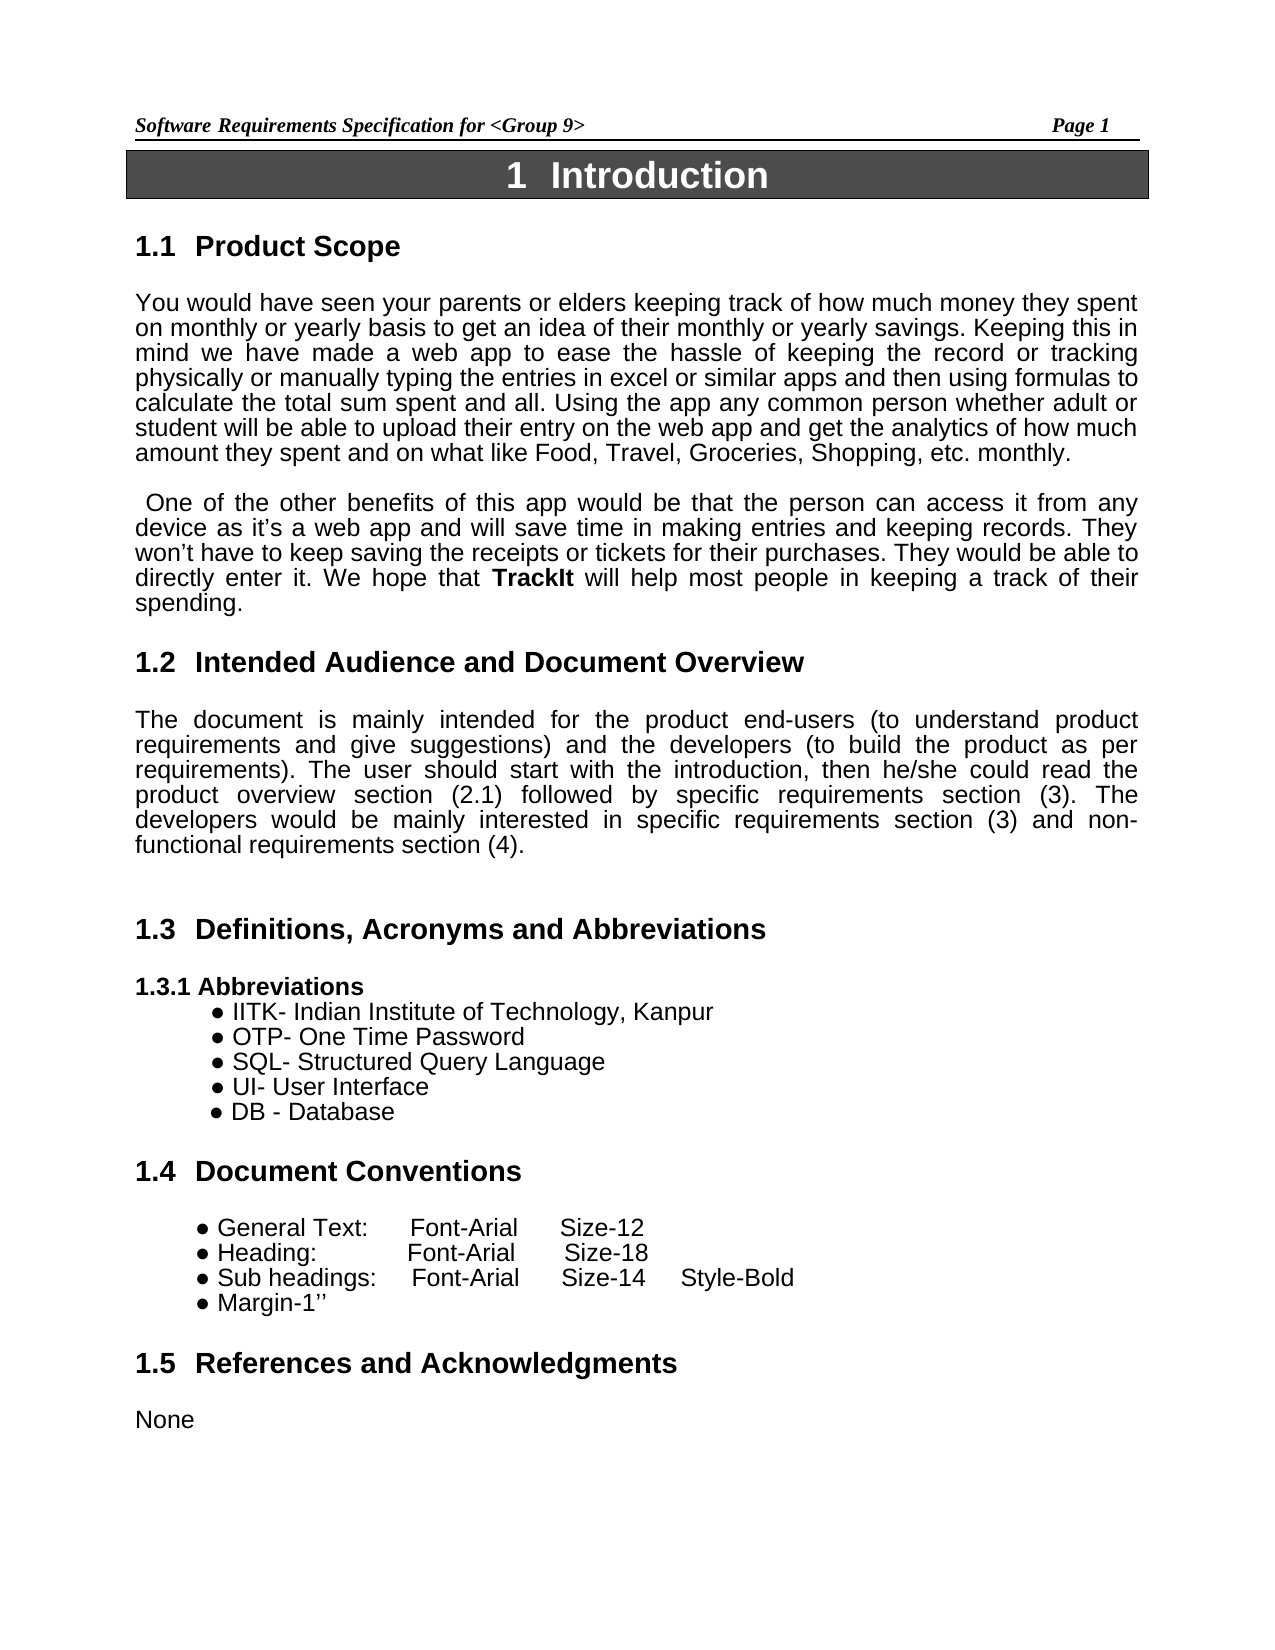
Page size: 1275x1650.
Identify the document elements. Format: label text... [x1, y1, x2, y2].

text ● UI- User Interface [135, 1075, 1140, 1100]
subtitle Definitions, Acronyms and Abbreviations [135, 912, 1140, 946]
text ● General Text: Font-Arial Size-12 [195, 1217, 1140, 1242]
subtitle Document Conventions [135, 1154, 1140, 1188]
subtitle References and Acknowledgments [135, 1346, 1140, 1379]
subtitle Introduction [127, 151, 1148, 198]
text The document is mainly intended for the product end-users (to understand product requirements and give suggestions) and the developers (to build the product as per requirements). The user should start with the introduction, then he/she could read the product overview section (2.1) followed by specific requirements section (3). The developers would be mainly interested in specific requirements section (3) and non-functional requirements section (4). [135, 708, 1140, 858]
text ● Margin-1’’ [195, 1292, 1140, 1317]
subtitle Intended Audience and Document Overview [135, 645, 1140, 679]
text ● Heading: Font-Arial Size-18 [195, 1242, 1140, 1267]
text One of the other benefits of this app would be that the person can access it from any device as it’s a web app and will save time in making entries and keeping records. They won’t have to keep saving the receipts or tickets for their purchases. They would be able to directly enter it. We hope that TrackIt will help most people in keeping a track of their spending. [135, 491, 1140, 616]
text ● SQL- Structured Query Language [135, 1050, 1140, 1075]
text ● OTP- One Time Password [135, 1025, 1140, 1050]
text ● DB - Database [135, 1100, 1140, 1125]
text You would have seen your parents or elders keeping track of how much money they spent on monthly or yearly basis to get an idea of their monthly or yearly savings. Keeping this in mind we have made a web app to ease the hassle of keeping the record or tracking physically or manually typing the entries in excel or similar apps and then using formulas to calculate the total sum spent and all. Using the app any common person whether adult or student will be able to upload their entry on the web app and get the analytics of how much amount they spent and on what like Food, Travel, Groceries, Shopping, etc. monthly. [135, 291, 1140, 466]
text None [135, 1409, 1140, 1434]
text 1.3.1 Abbreviations [135, 975, 1140, 1000]
text ● Sub headings: Font-Arial Size-14 Style-Bold [195, 1267, 1140, 1292]
text ● IITK- Indian Institute of Technology, Kanpur [135, 1000, 1140, 1025]
subtitle Product Scope [135, 228, 1140, 262]
